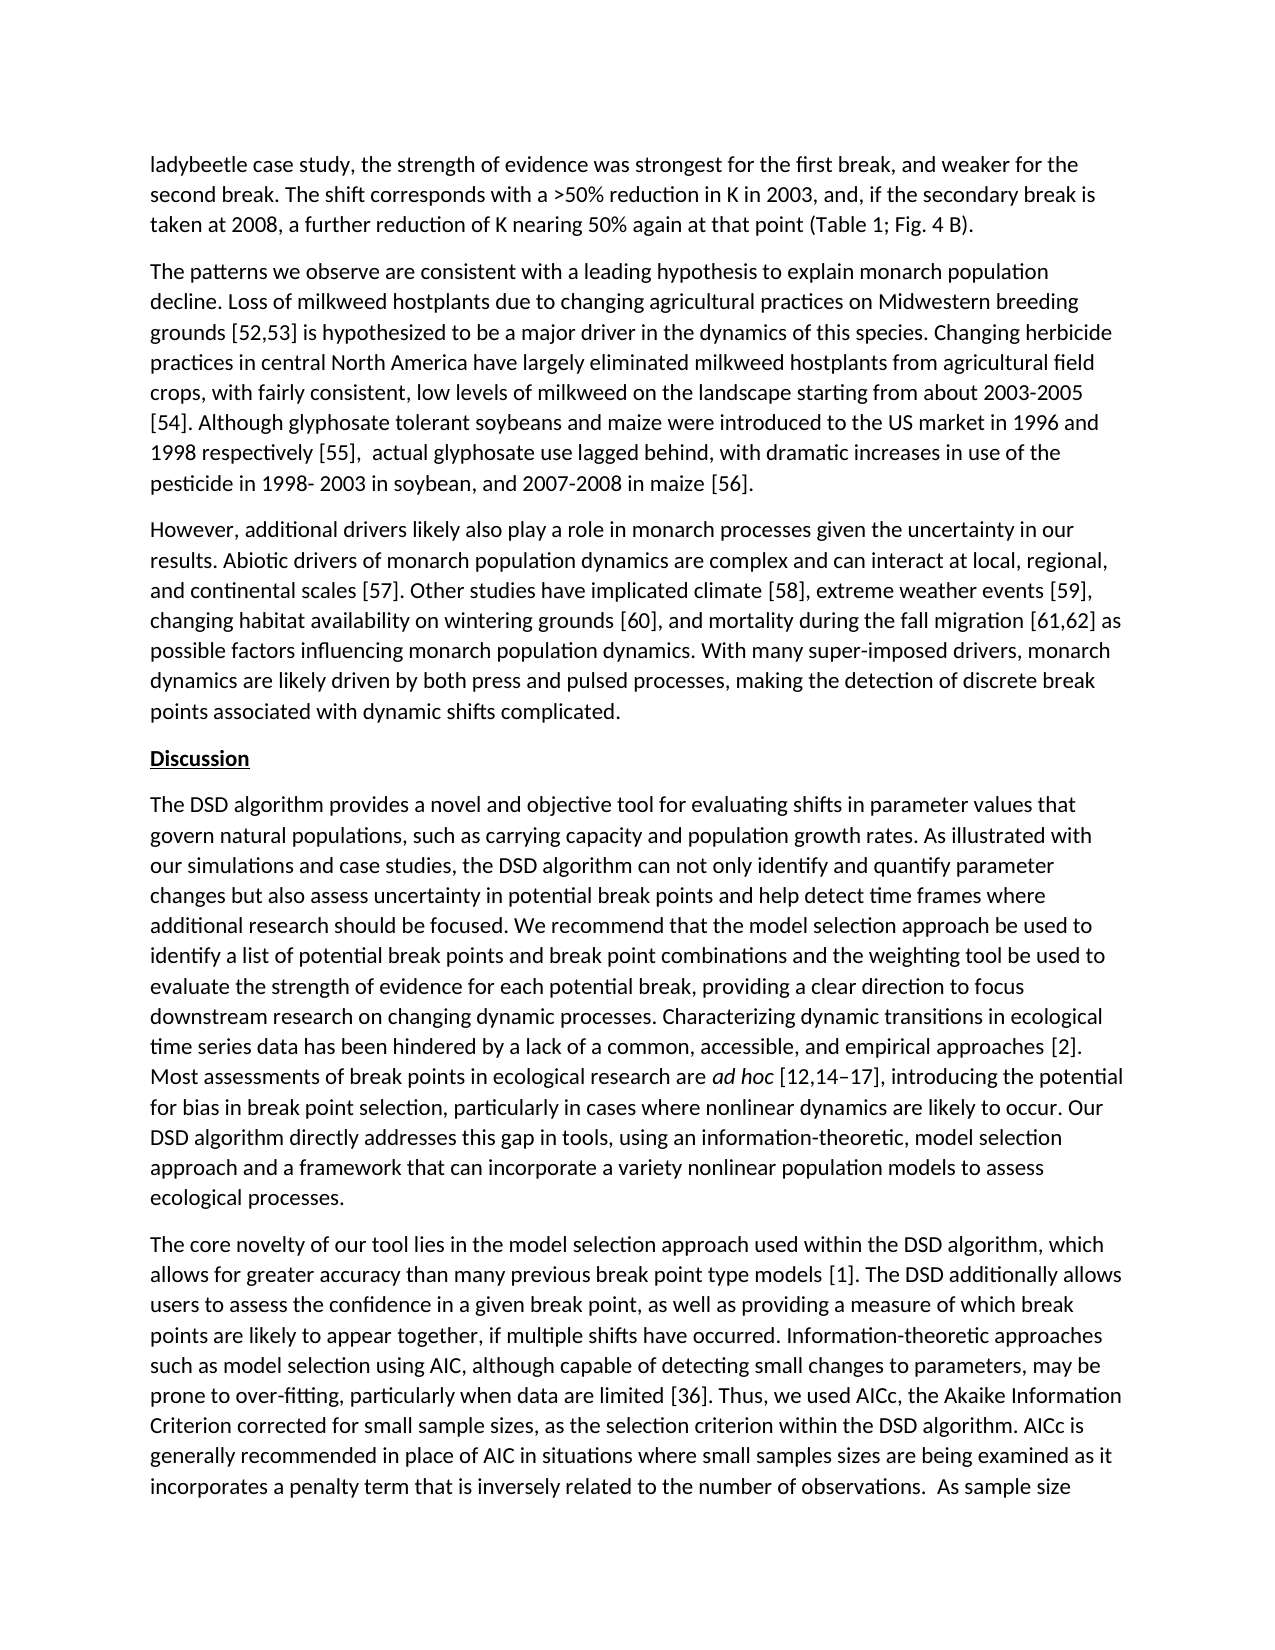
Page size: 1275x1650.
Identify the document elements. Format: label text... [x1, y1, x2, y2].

text The patterns we observe are consistent with a leading hypothesis to explain monarch population decline. Loss of milkweed hostplants due to changing agricultural practices on Midwestern breeding grounds [52,53] is hypothesized to be a major driver in the dynamics of this species. Changing herbicide practices in central North America have largely eliminated milkweed hostplants from agricultural field crops, with fairly consistent, low levels of milkweed on the landscape starting from about 2003-2005 [54]. Although glyphosate tolerant soybeans and maize were introduced to the US market in 1996 and 1998 respectively [55], actual glyphosate use lagged behind, with dramatic increases in use of the pesticide in 1998- 2003 in soybean, and 2007-2008 in maize [56]. [150, 257, 1125, 497]
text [150, 150, 1125, 238]
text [150, 1230, 1125, 1500]
text However, additional drivers likely also play a role in monarch processes given the uncertainty in our results. Abiotic drivers of monarch population dynamics are complex and can interact at local, regional, and continental scales [57]. Other studies have implicated climate [58], extreme weather events [59], changing habitat availability on wintering grounds [60], and mortality during the fall migration [61,62] as possible factors influencing monarch population dynamics. With many super-imposed drivers, monarch dynamics are likely driven by both press and pulsed processes, making the detection of discrete break points associated with dynamic shifts complicated. [150, 516, 1125, 725]
text The DSD algorithm provides a novel and objective tool for evaluating shifts in parameter values that govern natural populations, such as carrying capacity and population growth rates. As illustrated with our simulations and case studies, the DSD algorithm can not only identify and quantify parameter changes but also assess uncertainty in potential break points and help detect time frames where additional research should be focused. We recommend that the model selection approach be used to identify a list of potential break points and break point combinations and the weighting tool be used to evaluate the strength of evidence for each potential break, providing a clear direction to focus downstream research on changing dynamic processes. Characterizing dynamic transitions in ecological time series data has been hindered by a lack of a common, accessible, and empirical approaches [2]. Most assessments of break points in ecological research are ad hoc [12,14–17], introducing the potential for bias in break point selection, particularly in cases where nonlinear dynamics are likely to occur. Our DSD algorithm directly addresses this gap in tools, using an information-theoretic, model selection approach and a framework that can incorporate a variety nonlinear population models to assess ecological processes. [150, 791, 1125, 1211]
text Discussion [150, 744, 1125, 772]
